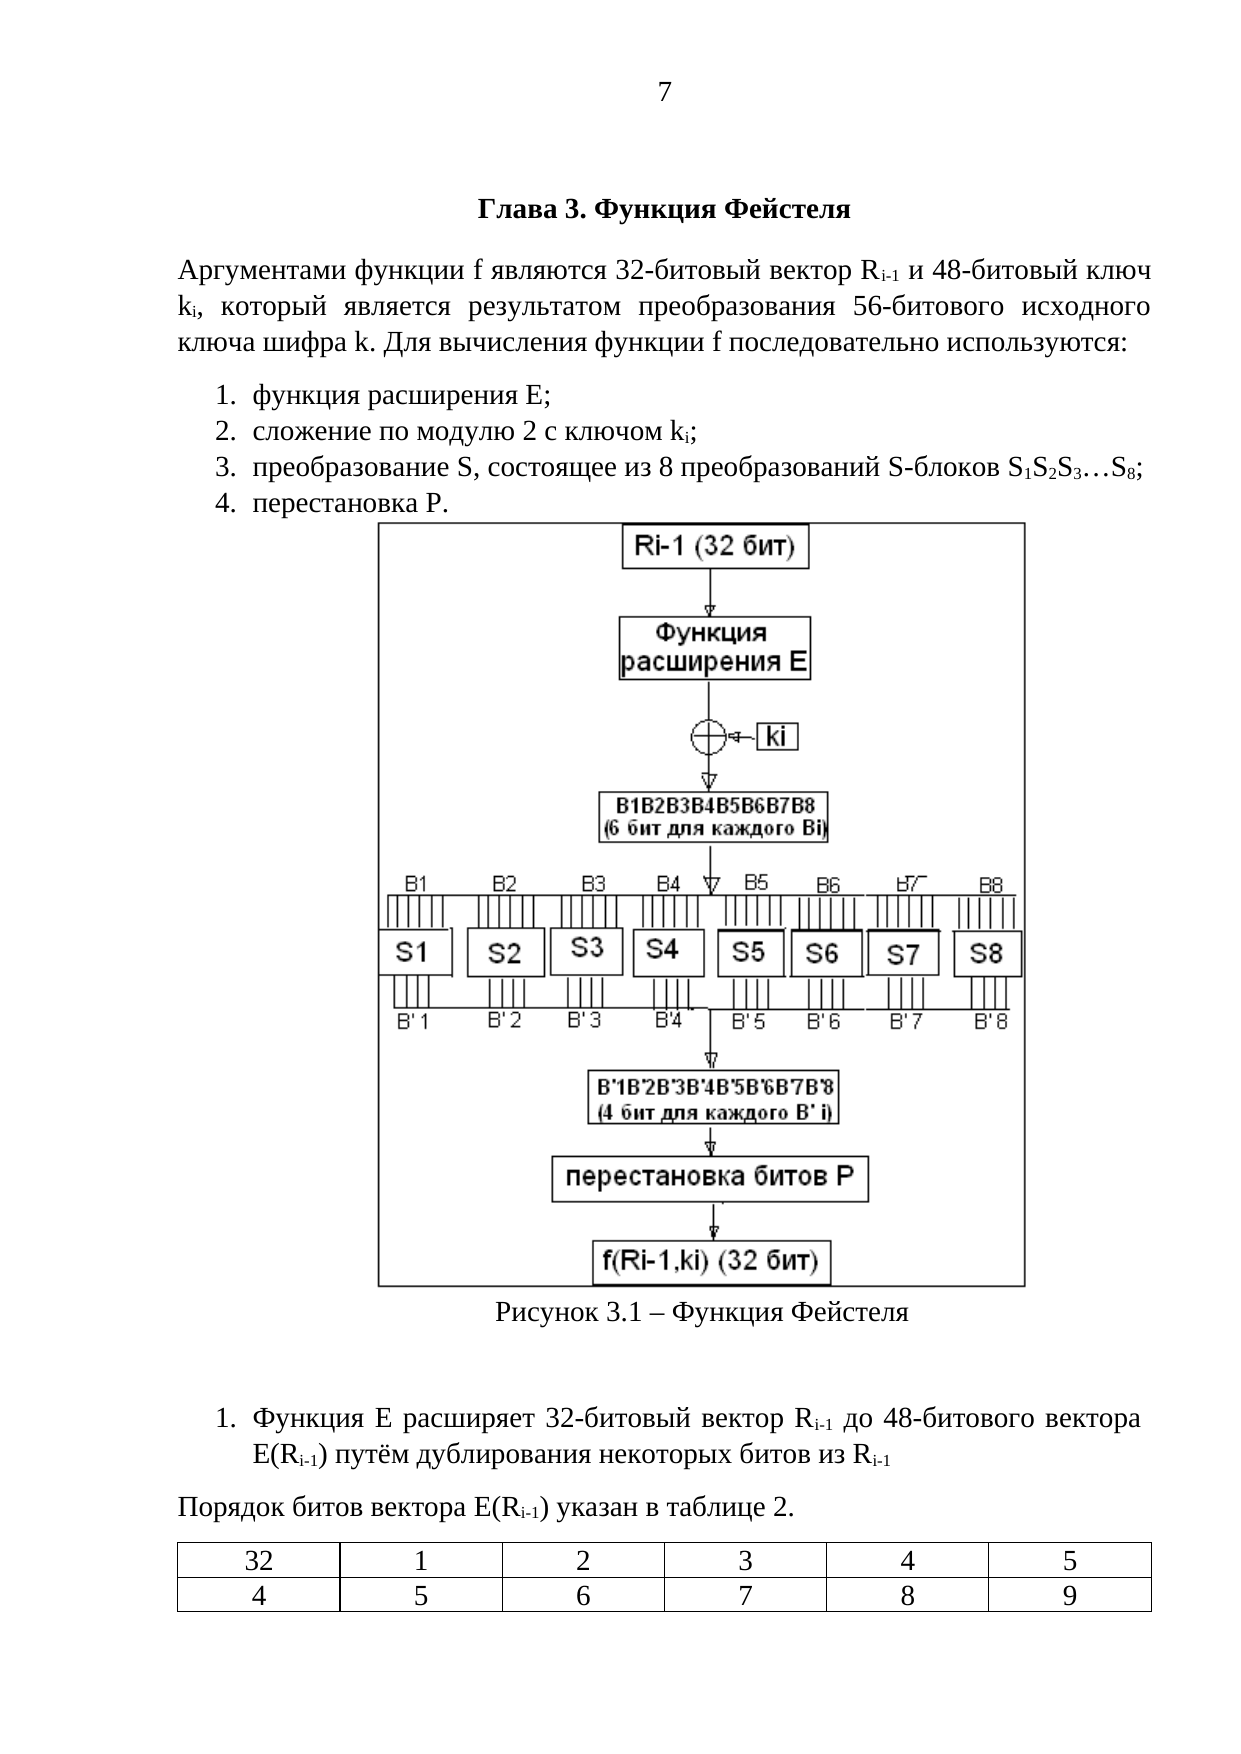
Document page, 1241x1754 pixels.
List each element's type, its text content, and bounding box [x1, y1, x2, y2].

list сложение по модулю 2 с ключом ki; [215, 413, 1152, 447]
text Аргументами функции f являются 32-битовый вектор Ri-1 и 48-битовый ключ ki, который является результатом преобразования 56-битового исходного ключа шифра k. Для вычисления функции f последовательно используются: [177, 252, 1152, 358]
table_header 5 [989, 1543, 1151, 1577]
list функция расширения E; [215, 377, 1152, 411]
table_header 4 [827, 1543, 988, 1577]
list перестановка P. [215, 486, 1152, 519]
table_header 2 [503, 1543, 664, 1577]
table_header 3 [665, 1543, 826, 1577]
subtitle Глава 3. Функция Фейстеля [177, 191, 1152, 224]
table_cell 5 [341, 1578, 502, 1611]
picture [375, 521, 1029, 1292]
table_cell 9 [989, 1578, 1151, 1611]
list Функция E расширяет 32-битовый вектор Ri-1 до 48-битового вектора Е(Ri-1) путём дублирования некоторых битов из Ri-1 [215, 1400, 1152, 1470]
table_header 1 [341, 1543, 502, 1577]
table_cell 6 [503, 1578, 664, 1611]
list Рисунок 3.1 – Функция Фейстеля [252, 1294, 1152, 1328]
text Порядок битов вектора Е(Ri-1) указан в таблице 2. [177, 1489, 1152, 1523]
table_cell 7 [665, 1578, 826, 1611]
table_cell 8 [827, 1578, 988, 1611]
list преобразование S, состоящее из 8 преобразований S-блоков S1S2S3…S8; [215, 449, 1152, 483]
table_header 32 [178, 1543, 339, 1577]
table_cell 4 [178, 1578, 339, 1611]
